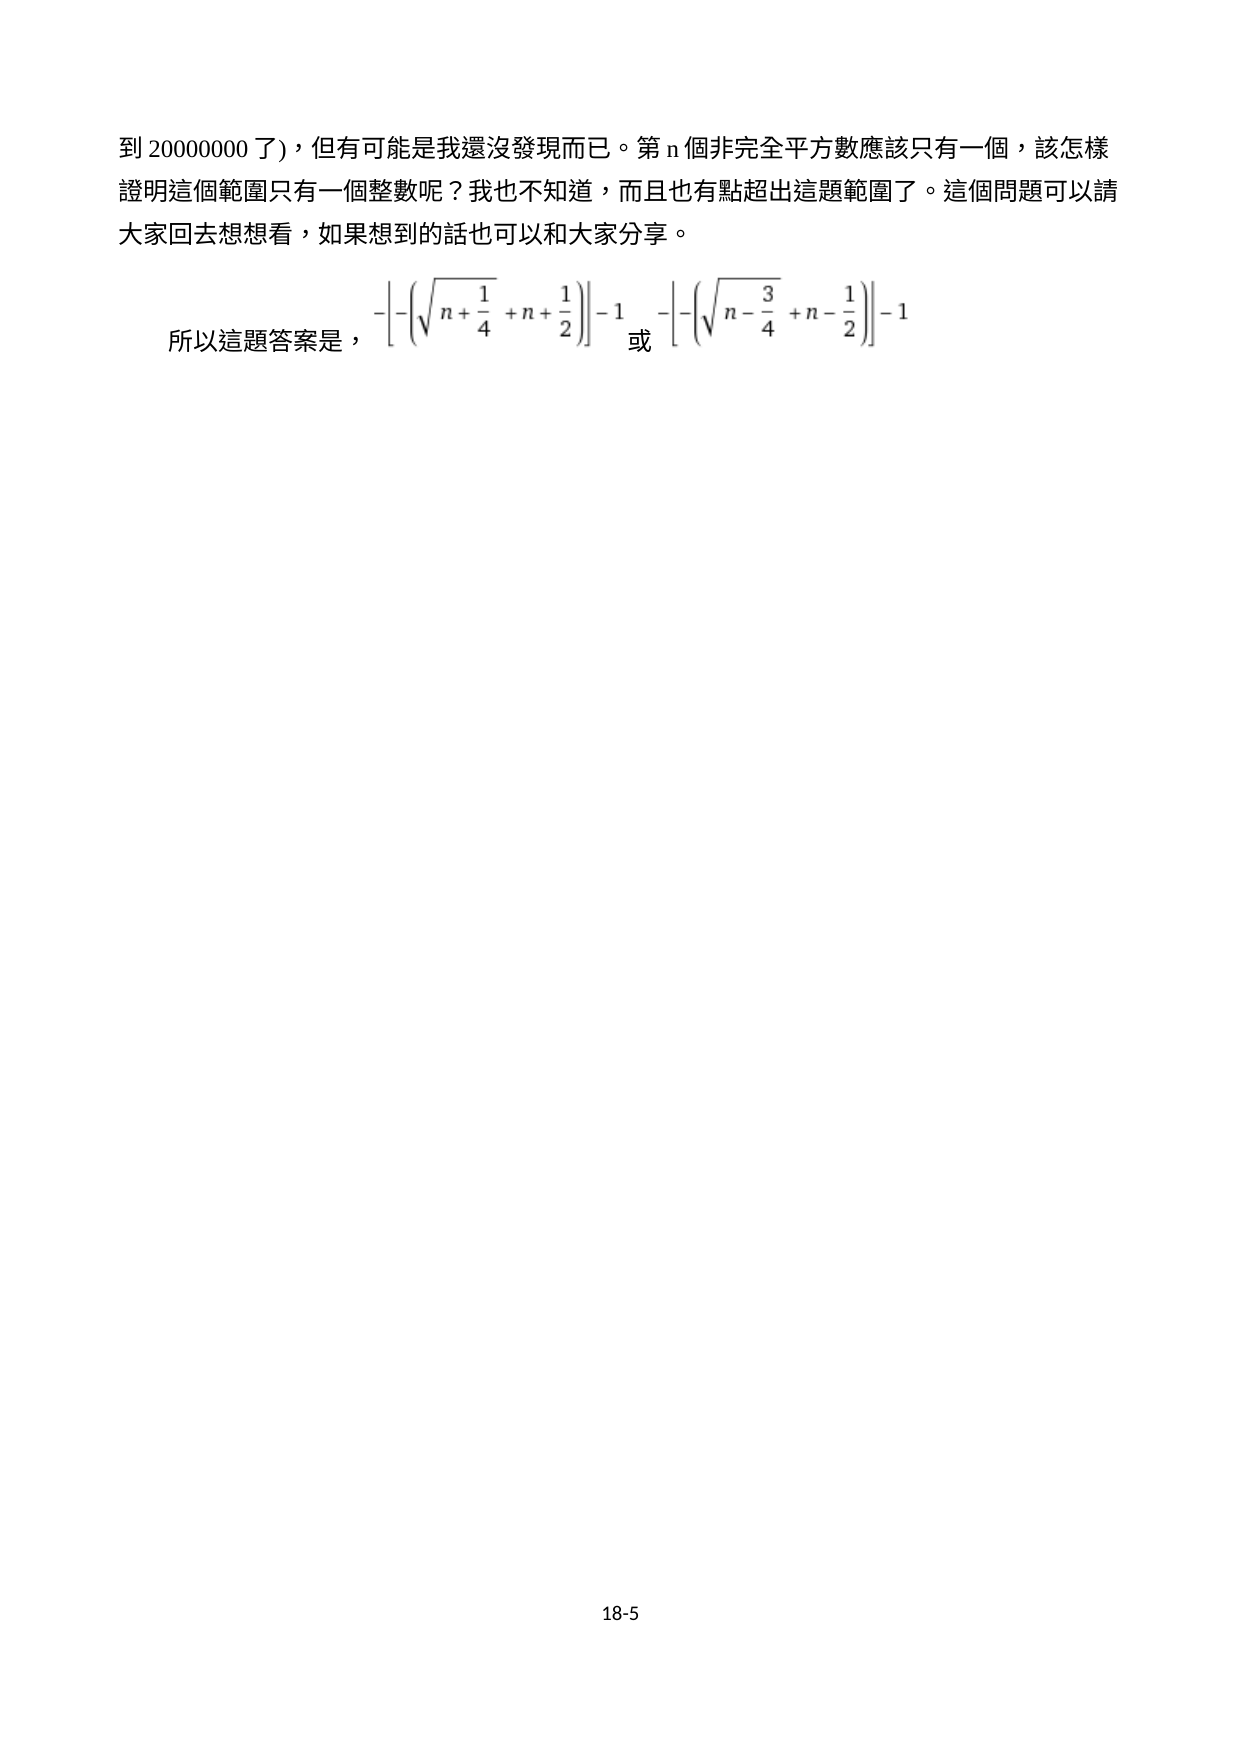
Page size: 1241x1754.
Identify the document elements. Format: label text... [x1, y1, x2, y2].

picture [657, 275, 911, 351]
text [118, 128, 1122, 251]
picture [373, 275, 627, 351]
